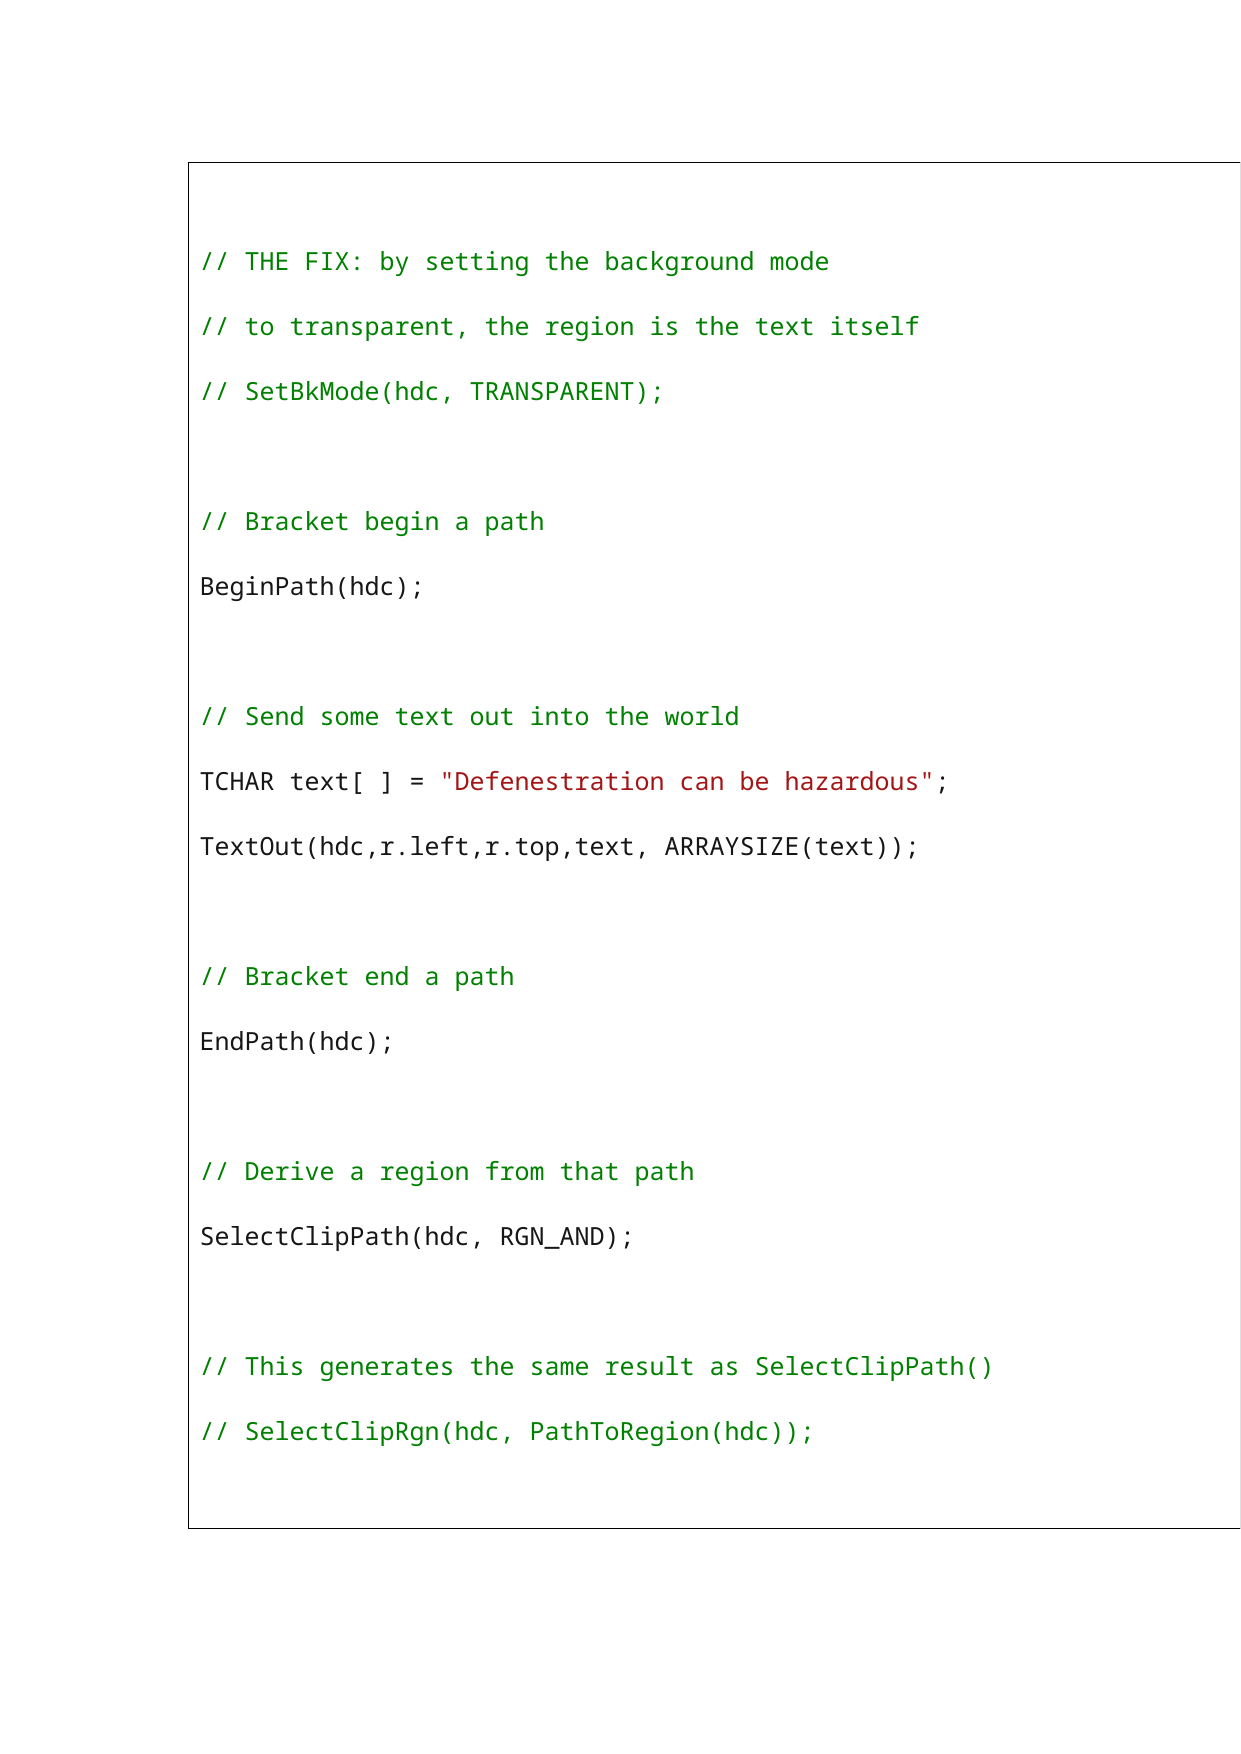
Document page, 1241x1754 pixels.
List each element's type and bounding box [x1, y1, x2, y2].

table_header [189, 163, 1240, 1528]
